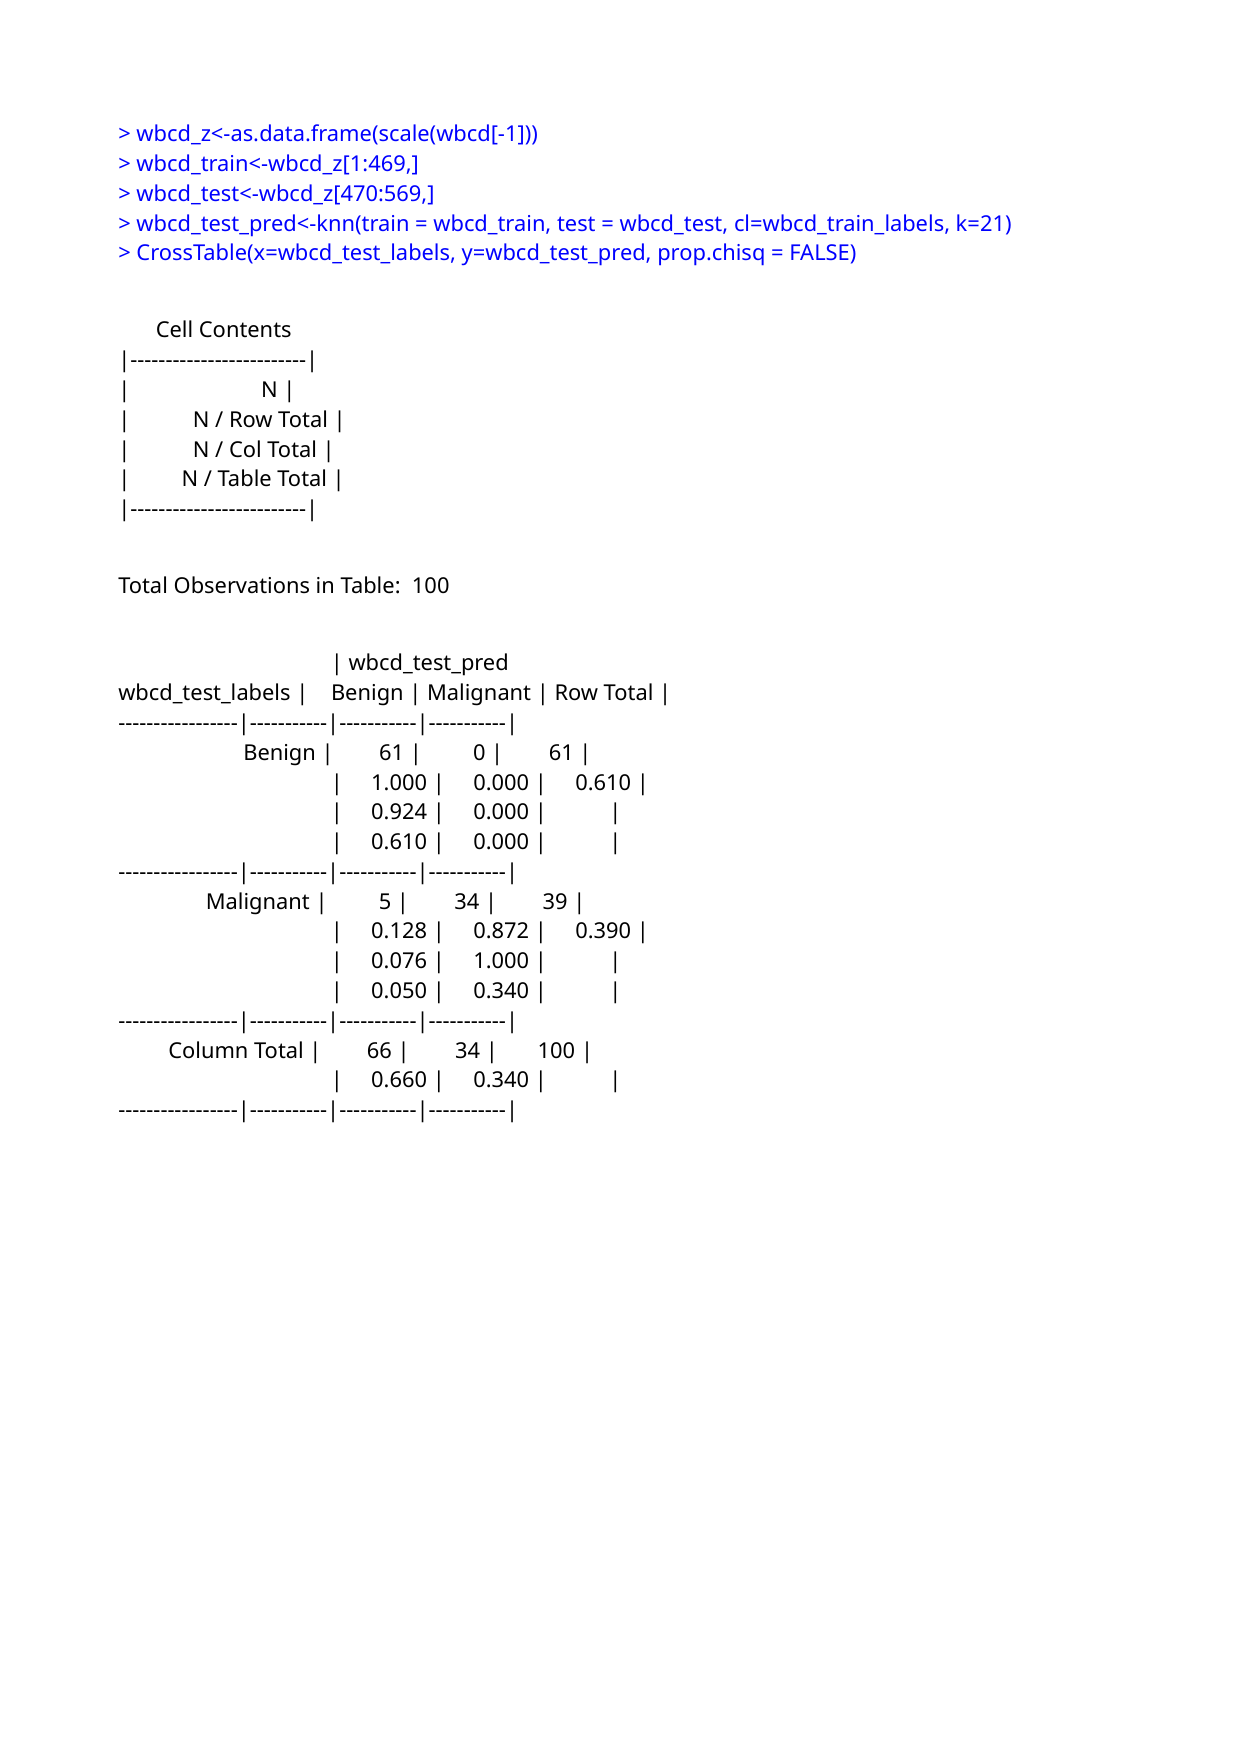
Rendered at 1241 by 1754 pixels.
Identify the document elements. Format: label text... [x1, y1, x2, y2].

text Total Observations in Table: 100 [118, 570, 1122, 600]
text -----------------|-----------|-----------|-----------| [118, 856, 1122, 886]
text | wbcd_test_pred [118, 647, 1122, 677]
text Cell Contents [118, 314, 1122, 344]
text | 0.128 | 0.872 | 0.390 | [118, 915, 1122, 945]
text > wbcd_train<-wbcd_z[1:469,] [118, 148, 1122, 178]
text | N / Table Total | [118, 463, 1122, 493]
text Column Total | 66 | 34 | 100 | [118, 1034, 1122, 1064]
text | 0.076 | 1.000 | | [118, 945, 1122, 975]
text |-------------------------| [118, 493, 1122, 523]
text wbcd_test_labels | Benign | Malignant | Row Total | [118, 677, 1122, 707]
text | 0.050 | 0.340 | | [118, 975, 1122, 1005]
text > wbcd_z<-as.data.frame(scale(wbcd[-1])) [118, 118, 1122, 148]
text |-------------------------| [118, 344, 1122, 374]
text | 1.000 | 0.000 | 0.610 | [118, 766, 1122, 796]
text | N | [118, 374, 1122, 404]
text -----------------|-----------|-----------|-----------| [118, 1094, 1122, 1124]
text > wbcd_test_pred<-knn(train = wbcd_train, test = wbcd_test, cl=wbcd_train_labels, k=21) [118, 207, 1122, 237]
text Malignant | 5 | 34 | 39 | [118, 886, 1122, 915]
text | 0.924 | 0.000 | | [118, 796, 1122, 826]
text | N / Row Total | [118, 404, 1122, 433]
text Benign | 61 | 0 | 61 | [118, 737, 1122, 766]
text > wbcd_test<-wbcd_z[470:569,] [118, 178, 1122, 207]
text | N / Col Total | [118, 433, 1122, 463]
text | 0.660 | 0.340 | | [118, 1064, 1122, 1094]
text | 0.610 | 0.000 | | [118, 826, 1122, 856]
text > CrossTable(x=wbcd_test_labels, y=wbcd_test_pred, prop.chisq = FALSE) [118, 237, 1122, 267]
text -----------------|-----------|-----------|-----------| [118, 1005, 1122, 1034]
text -----------------|-----------|-----------|-----------| [118, 707, 1122, 737]
